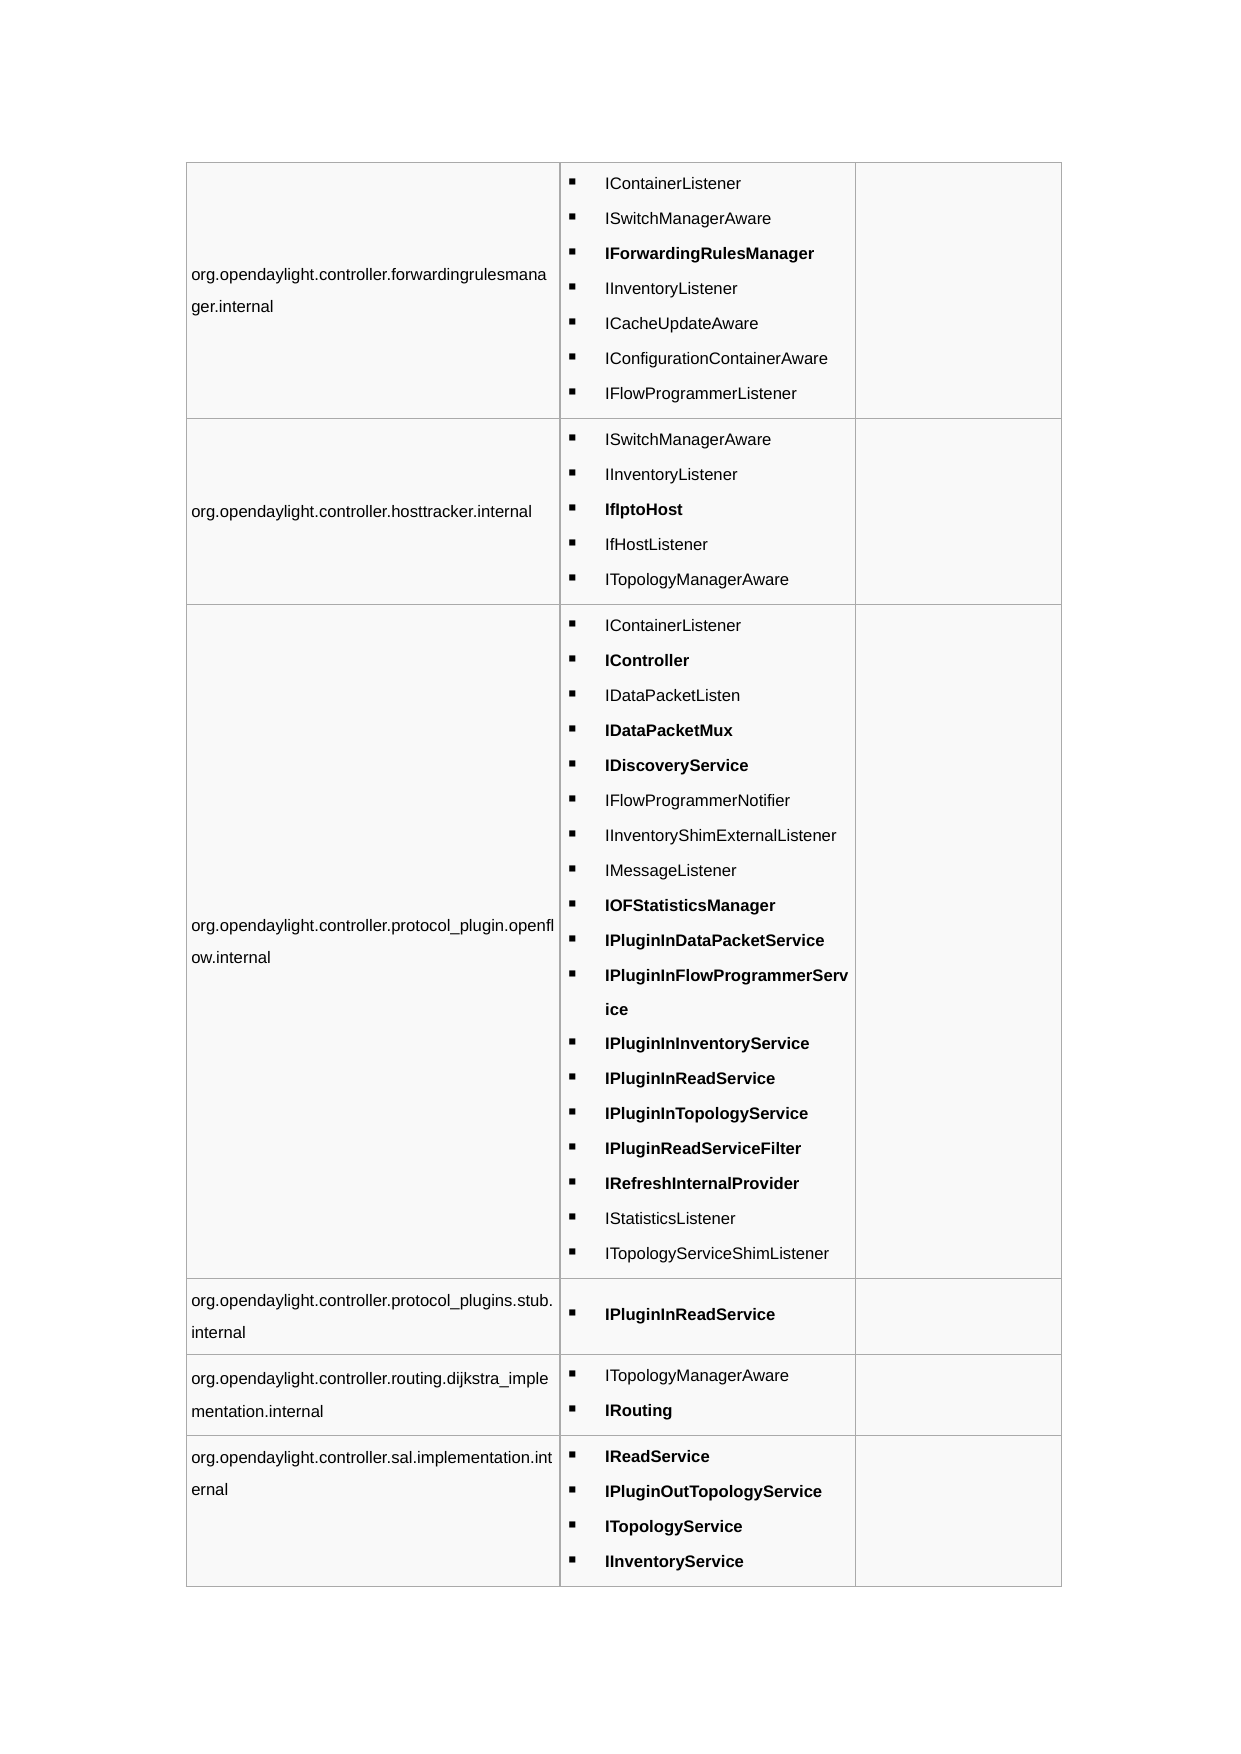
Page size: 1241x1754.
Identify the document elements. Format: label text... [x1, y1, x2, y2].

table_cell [561, 1436, 855, 1586]
table_cell IPluginInReadService [561, 1279, 855, 1354]
table_cell org.opendaylight.controller.protocol_plugin.openflow.internal [187, 605, 559, 1278]
table_cell ISwitchManagerAware IInventoryListener IfIptoHost IfHostListener ITopologyManagerAware [561, 419, 855, 604]
table_cell org.opendaylight.controller.protocol_plugins.stub.internal [187, 1279, 559, 1354]
table_cell IContainerListener ISwitchManagerAware IForwardingRulesManager IInventoryListener ICacheUpdateAware IConfigurationContainerAware IFlowProgrammerListener [561, 163, 855, 418]
table_cell [856, 1279, 1061, 1354]
table_cell [856, 1436, 1061, 1586]
table_cell org.opendaylight.controller.routing.dijkstra_implementation.internal [187, 1355, 559, 1435]
table_cell IContainerListener IController IDataPacketListen IDataPacketMux IDiscoveryService IFlowProgrammerNotifier IInventoryShimExternalListener IMessageListener IOFStatisticsManager IPluginInDataPacketService IPluginInFlowProgrammerService IPluginInInventoryService IPluginInReadService IPluginInTopologyService IPluginReadServiceFilter IRefreshInternalProvider IStatisticsListener ITopologyServiceShimListener [561, 605, 855, 1278]
table_cell [856, 605, 1061, 1278]
table_cell [856, 1355, 1061, 1435]
table_cell org.opendaylight.controller.forwardingrulesmanager.internal [187, 163, 559, 418]
table_cell [856, 163, 1061, 418]
table_cell org.opendaylight.controller.hosttracker.internal [187, 419, 559, 604]
table_cell [856, 419, 1061, 604]
table_cell ITopologyManagerAware IRouting [561, 1355, 855, 1435]
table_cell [187, 1436, 559, 1586]
